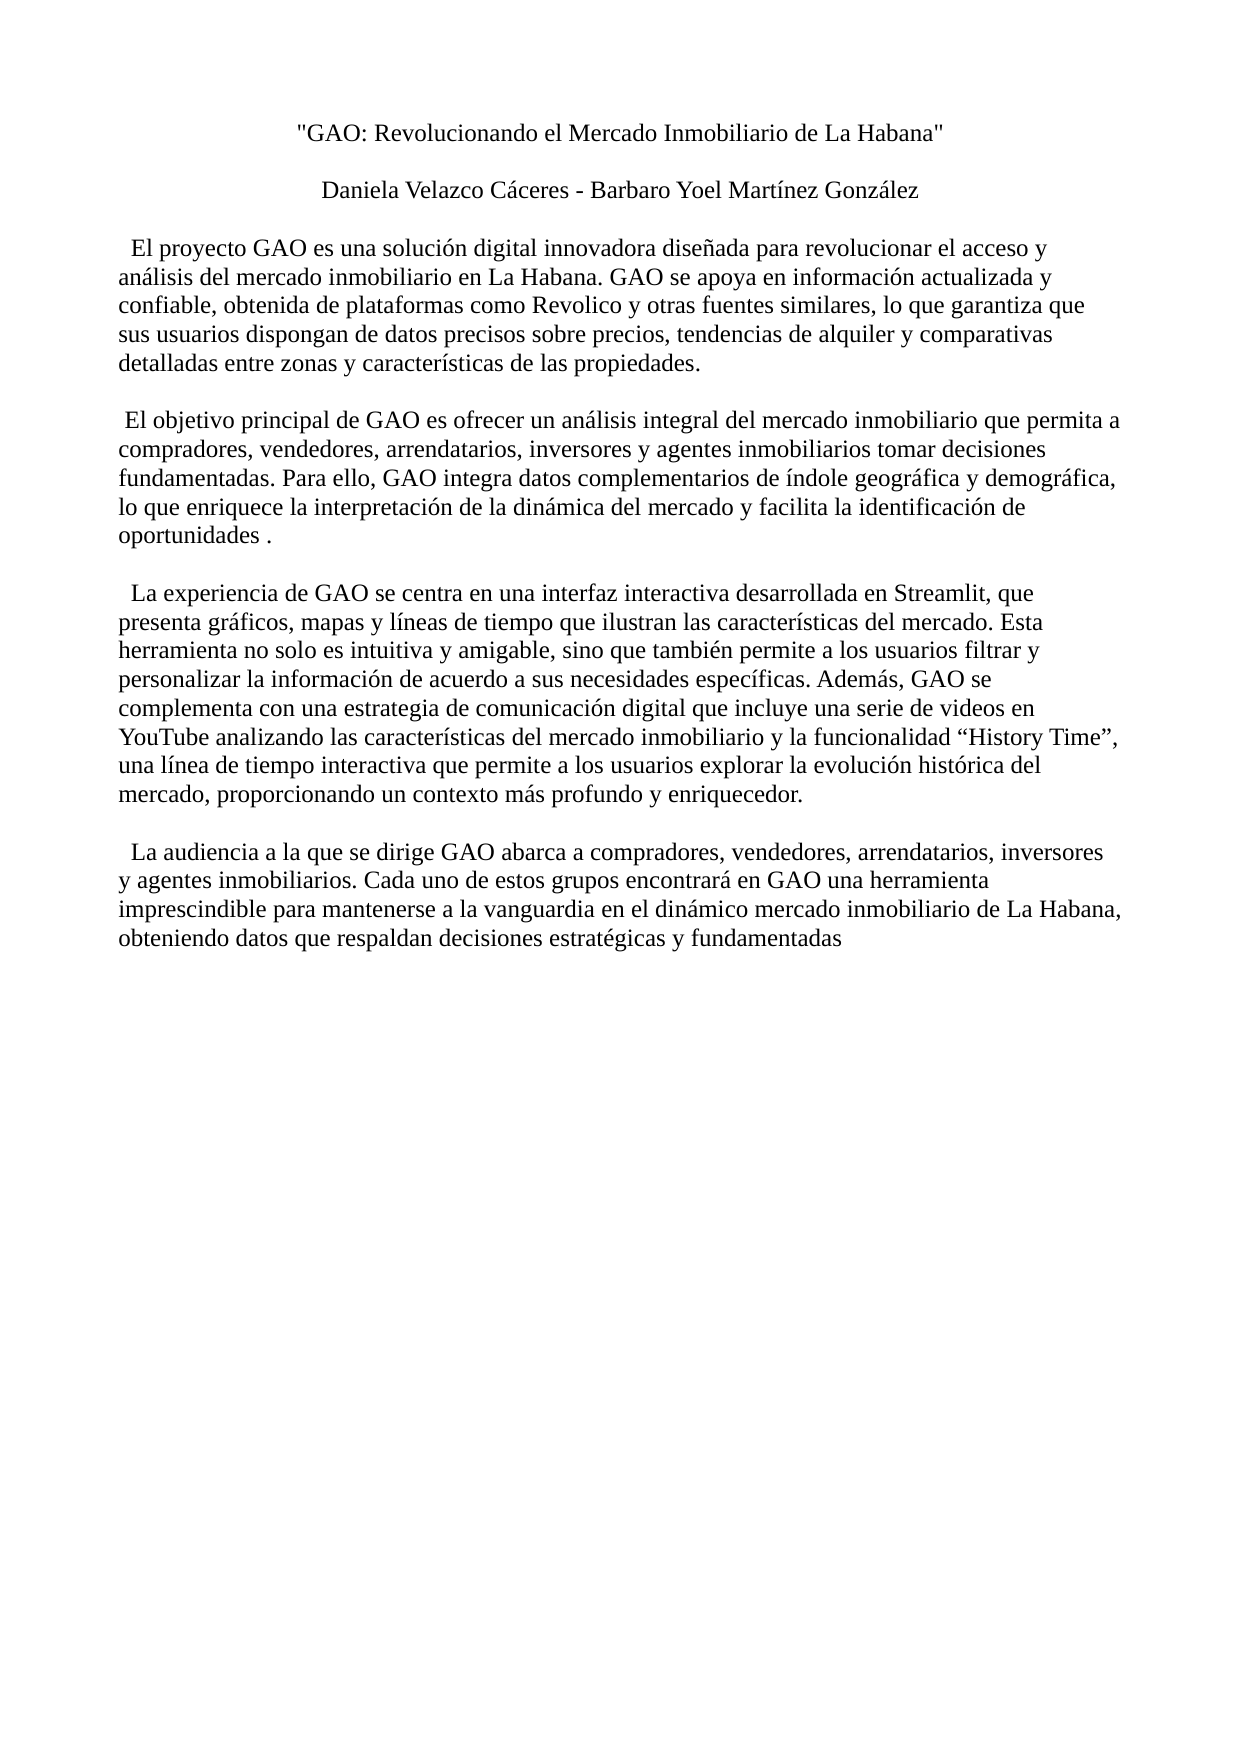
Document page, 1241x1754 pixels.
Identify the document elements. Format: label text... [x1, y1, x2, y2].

text El objetivo principal de GAO es ofrecer un análisis integral del mercado inmobiliario que permita a compradores, vendedores, arrendatarios, inversores y agentes inmobiliarios tomar decisiones fundamentadas. Para ello, GAO integra datos complementarios de índole geográfica y demográfica, lo que enriquece la interpretación de la dinámica del mercado y facilita la identificación de oportunidades . [118, 406, 1122, 549]
text "GAO: Revolucionando el Mercado Inmobiliario de La Habana" [118, 118, 1122, 147]
text La audiencia a la que se dirige GAO abarca a compradores, vendedores, arrendatarios, inversores y agentes inmobiliarios. Cada uno de estos grupos encontrará en GAO una herramienta imprescindible para mantenerse a la vanguardia en el dinámico mercado inmobiliario de La Habana, obteniendo datos que respaldan decisiones estratégicas y fundamentadas [118, 837, 1122, 952]
text El proyecto GAO es una solución digital innovadora diseñada para revolucionar el acceso y análisis del mercado inmobiliario en La Habana. GAO se apoya en información actualizada y confiable, obtenida de plataformas como Revolico y otras fuentes similares, lo que garantiza que sus usuarios dispongan de datos precisos sobre precios, tendencias de alquiler y comparativas detalladas entre zonas y características de las propiedades. [118, 233, 1122, 377]
text La experiencia de GAO se centra en una interfaz interactiva desarrollada en Streamlit, que presenta gráficos, mapas y líneas de tiempo que ilustran las características del mercado. Esta herramienta no solo es intuitiva y amigable, sino que también permite a los usuarios filtrar y personalizar la información de acuerdo a sus necesidades específicas. Además, GAO se complementa con una estrategia de comunicación digital que incluye una serie de videos en YouTube analizando las características del mercado inmobiliario y la funcionalidad “History Time”, una línea de tiempo interactiva que permite a los usuarios explorar la evolución histórica del mercado, proporcionando un contexto más profundo y enriquecedor. [118, 578, 1122, 808]
text Daniela Velazco Cáceres - Barbaro Yoel Martínez González [118, 176, 1122, 204]
